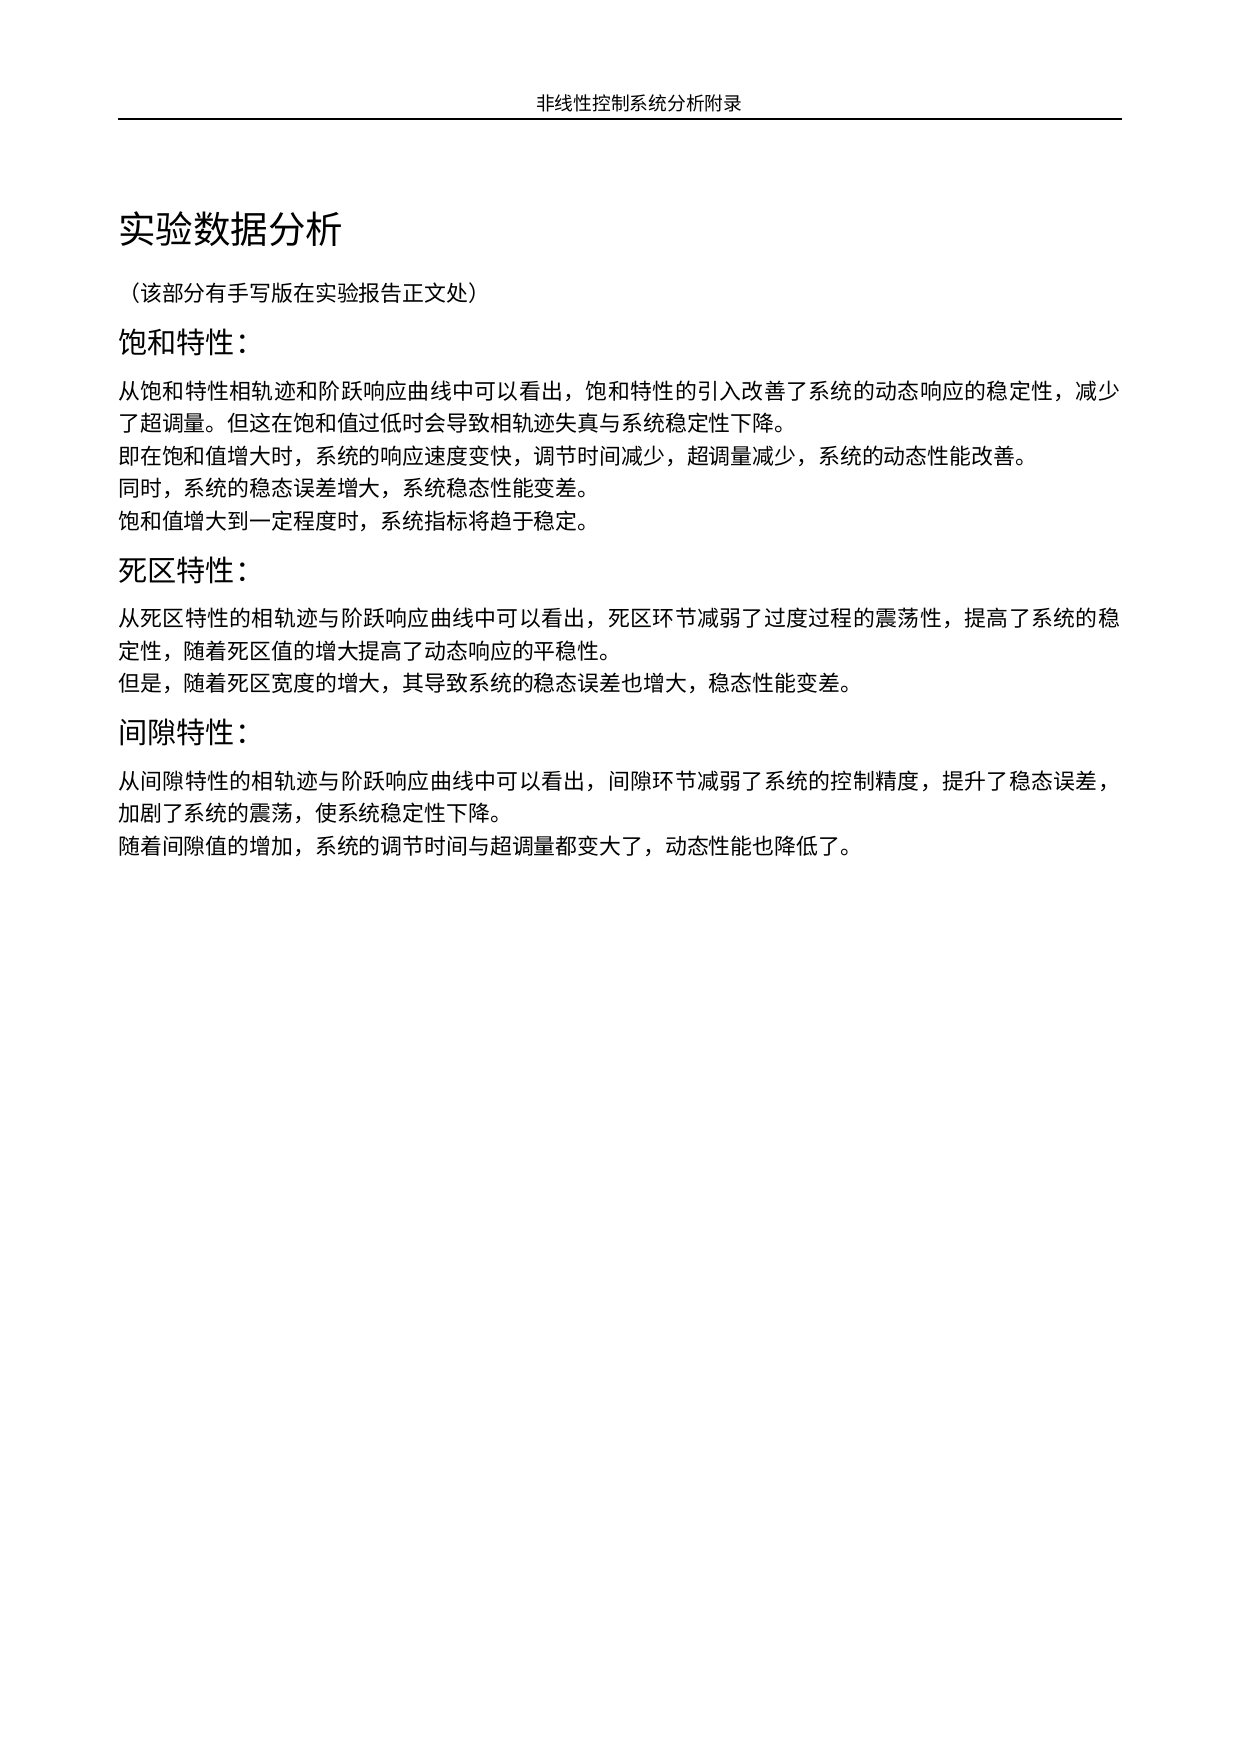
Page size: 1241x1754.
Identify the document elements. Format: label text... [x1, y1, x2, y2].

text 即在饱和值增大时，系统的响应速度变快，调节时间减少，超调量减少，系统的动态性能改善。 [118, 438, 1122, 471]
text 死区特性： [118, 536, 1122, 601]
text 随着间隙值的增加，系统的调节时间与超调量都变大了，动态性能也降低了。 [118, 828, 1122, 861]
text （该部分有手写版在实验报告正文处） [118, 276, 1122, 308]
text 间隙特性： [118, 698, 1122, 763]
text 但是，随着死区宽度的增大，其导致系统的稳态误差也增大，稳态性能变差。 [118, 666, 1122, 698]
text 饱和特性： [118, 308, 1122, 373]
text 从间隙特性的相轨迹与阶跃响应曲线中可以看出，间隙环节减弱了系统的控制精度，提升了稳态误差，加剧了系统的震荡，使系统稳定性下降。 [118, 763, 1122, 828]
text 从死区特性的相轨迹与阶跃响应曲线中可以看出，死区环节减弱了过度过程的震荡性，提高了系统的稳定性，随着死区值的增大提高了动态响应的平稳性。 [118, 601, 1122, 666]
text 从饱和特性相轨迹和阶跃响应曲线中可以看出，饱和特性的引入改善了系统的动态响应的稳定性，减少了超调量。但这在饱和值过低时会导致相轨迹失真与系统稳定性下降。 [118, 373, 1122, 438]
text 实验数据分析 [118, 194, 1122, 259]
text 饱和值增大到一定程度时，系统指标将趋于稳定。 [118, 503, 1122, 536]
text 同时，系统的稳态误差增大，系统稳态性能变差。 [118, 471, 1122, 503]
